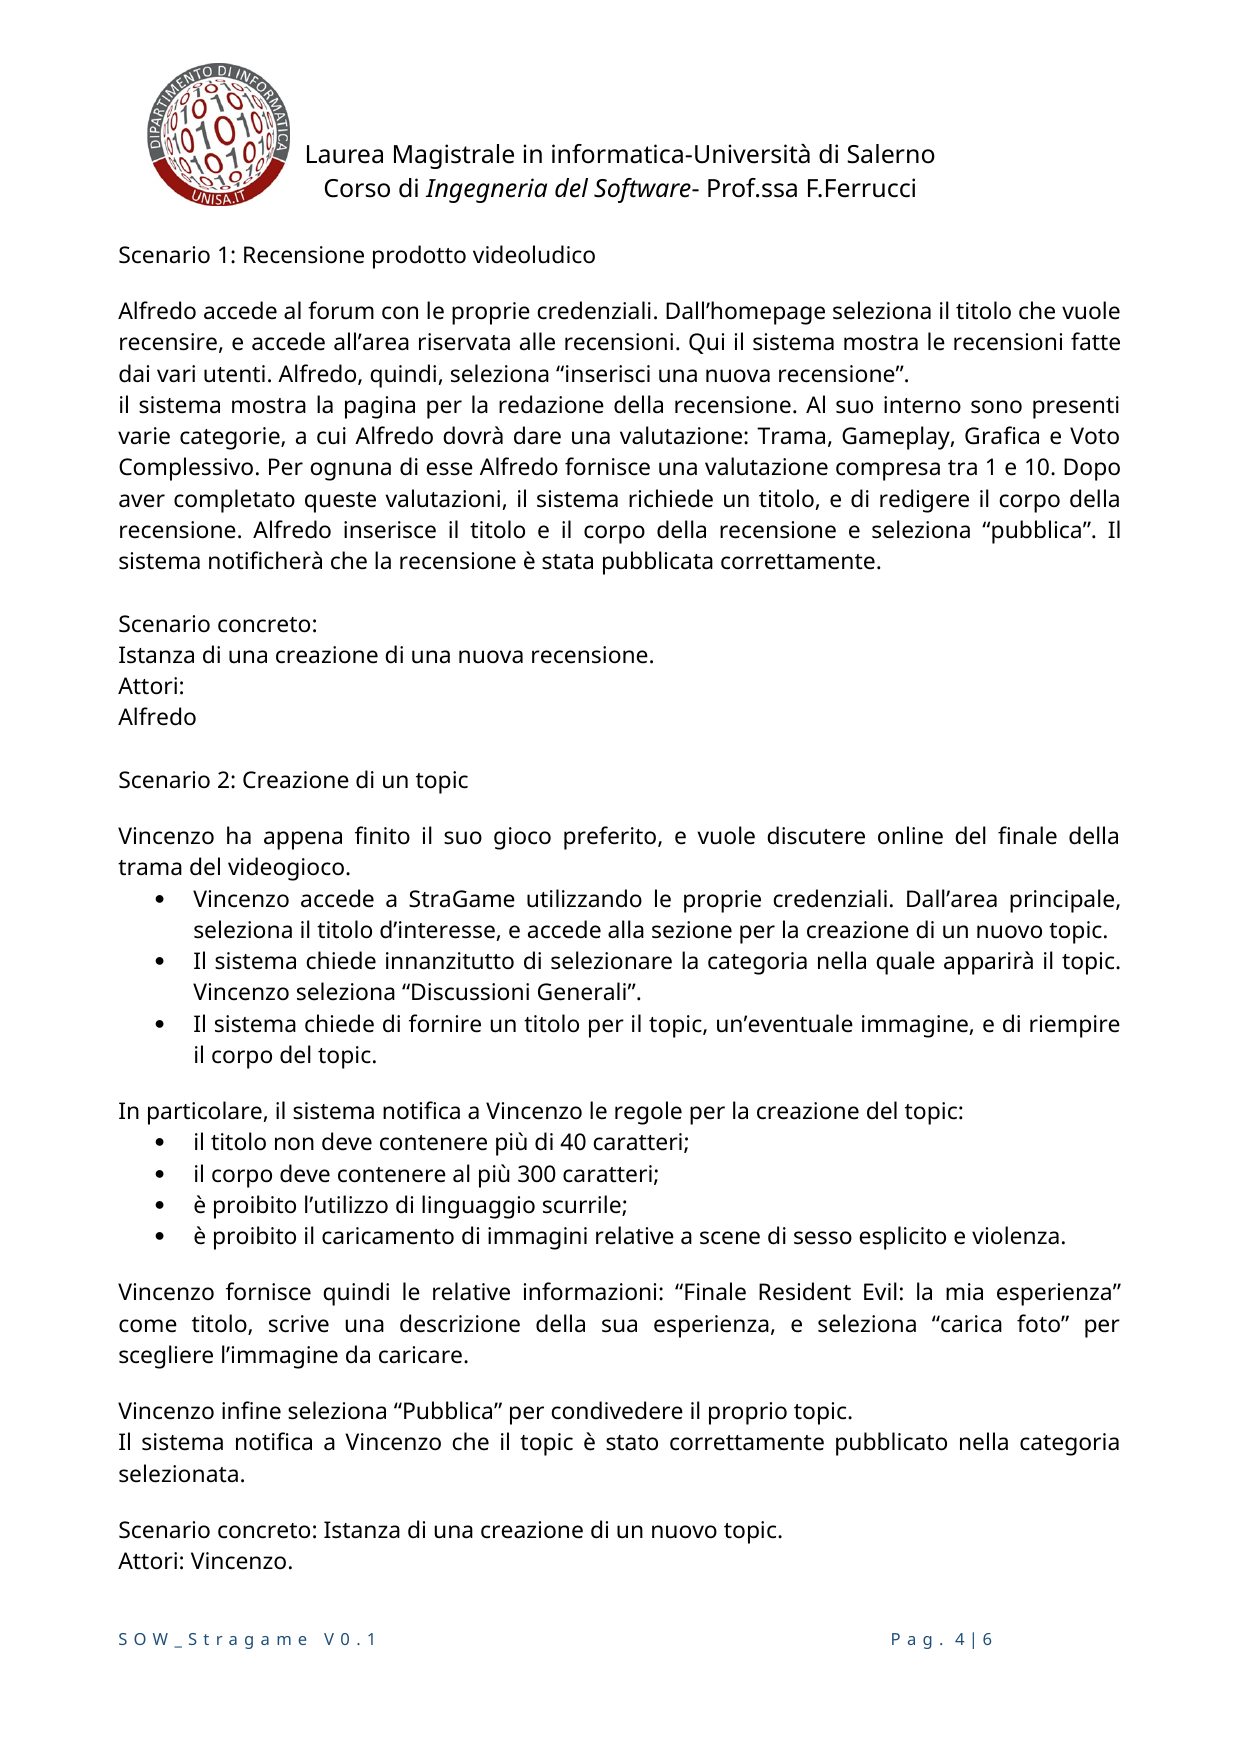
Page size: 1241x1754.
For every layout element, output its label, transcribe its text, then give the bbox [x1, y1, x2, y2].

text Attori: Vincenzo. [118, 1545, 1122, 1576]
list il corpo deve contenere al più 300 caratteri; [156, 1157, 1122, 1189]
list è proibito il caricamento di immagini relative a scene di sesso esplicito e violenza. [156, 1220, 1122, 1251]
text Alfredo accede al forum con le proprie credenziali. Dall’homepage seleziona il titolo che vuole recensire, e accede all’area riservata alle recensioni. Qui il sistema mostra le recensioni fatte dai vari utenti. Alfredo, quindi, seleziona “inserisci una nuova recensione”. [118, 295, 1122, 389]
text Scenario concreto: Istanza di una creazione di un nuovo topic. [118, 1514, 1122, 1545]
text Alfredo [118, 701, 1122, 732]
text Istanza di una creazione di una nuova recensione. [118, 639, 1122, 670]
list Vincenzo accede a StraGame utilizzando le proprie credenziali. Dall’area principale, seleziona il titolo d’interesse, e accede alla sezione per la creazione di un nuovo topic. [156, 882, 1122, 945]
text Il sistema notifica a Vincenzo che il topic è stato correttamente pubblicato nella categoria selezionata. [118, 1426, 1122, 1489]
text Vincenzo infine seleziona “Pubblica” per condivedere il proprio topic. [118, 1395, 1122, 1426]
text Scenario 2: Creazione di un topic [118, 764, 1122, 795]
picture [147, 63, 290, 206]
text Attori: [118, 670, 1122, 701]
text Vincenzo ha appena finito il suo gioco preferito, e vuole discutere online del finale della trama del videogioco. [118, 820, 1122, 882]
text il sistema mostra la pagina per la redazione della recensione. Al suo interno sono presenti varie categorie, a cui Alfredo dovrà dare una valutazione: Trama, Gameplay, Grafica e Voto Complessivo. Per ognuna di esse Alfredo fornisce una valutazione compresa tra 1 e 10. Dopo aver completato queste valutazioni, il sistema richiede un titolo, e di redigere il corpo della recensione. Alfredo inserisce il titolo e il corpo della recensione e seleziona “pubblica”. Il sistema notificherà che la recensione è stata pubblicata correttamente. [118, 389, 1122, 576]
list Il sistema chiede innanzitutto di selezionare la categoria nella quale apparirà il topic. Vincenzo seleziona “Discussioni Generali”. [156, 945, 1122, 1007]
list è proibito l’utilizzo di linguaggio scurrile; [156, 1189, 1122, 1220]
text Vincenzo fornisce quindi le relative informazioni: “Finale Resident Evil: la mia esperienza” come titolo, scrive una descrizione della sua esperienza, e seleziona “carica foto” per scegliere l’immagine da caricare. [118, 1276, 1122, 1370]
text Scenario 1: Recensione prodotto videoludico [118, 239, 1122, 270]
text Scenario concreto: [118, 607, 1122, 639]
text In particolare, il sistema notifica a Vincenzo le regole per la creazione del topic: [118, 1095, 1122, 1126]
list il titolo non deve contenere più di 40 caratteri; [156, 1126, 1122, 1157]
list Il sistema chiede di fornire un titolo per il topic, un’eventuale immagine, e di riempire il corpo del topic. [156, 1007, 1122, 1070]
